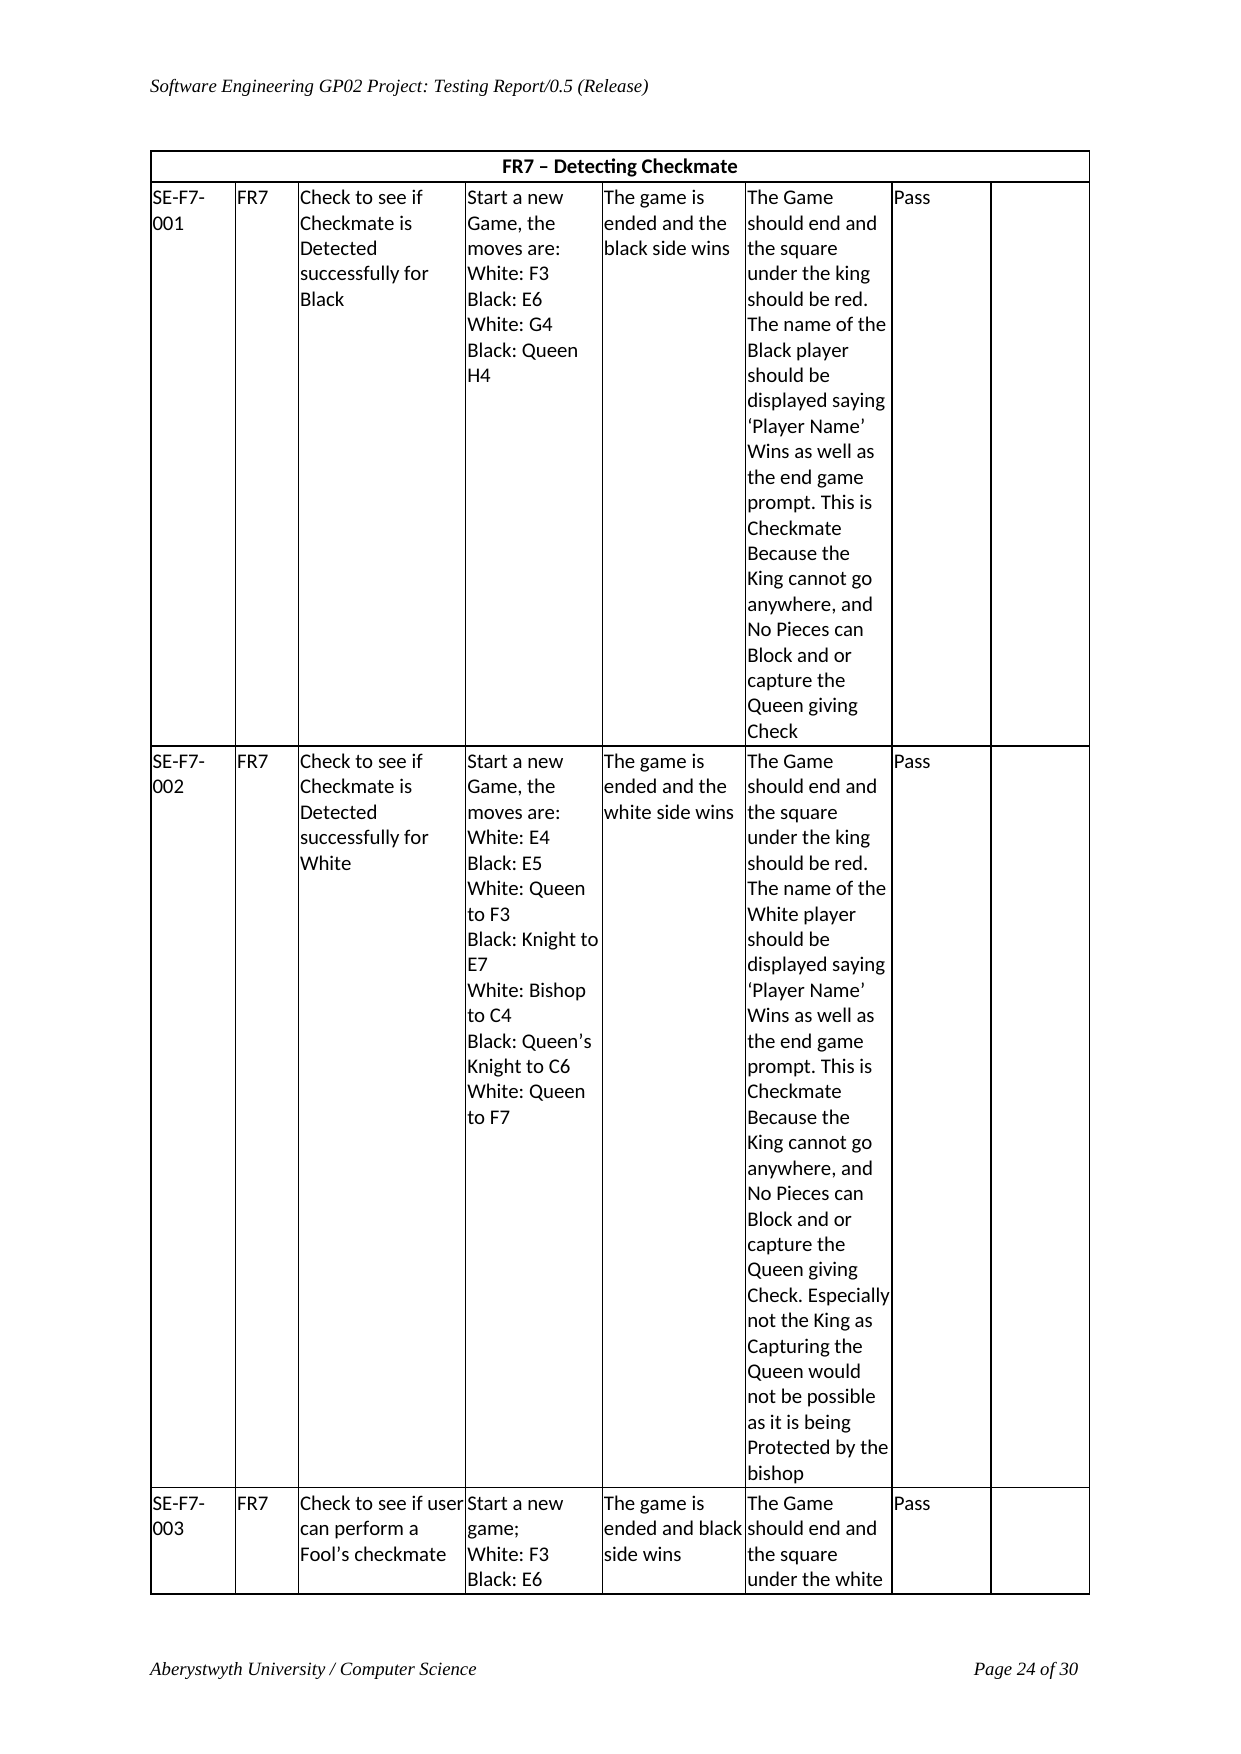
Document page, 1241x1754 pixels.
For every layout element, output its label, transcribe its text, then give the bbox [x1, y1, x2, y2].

table_cell SE-F7-001 [152, 183, 235, 745]
table_cell Start a new Game, the moves are: White: E4 Black: E5 White: Queen to F3 Black: Knight to E7 White: Bishop to C4 Black: Queen’s Knight to C6 White: Queen to F7 [466, 747, 602, 1487]
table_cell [299, 1488, 465, 1593]
table_cell SE-F7-002 [152, 747, 235, 1487]
table_cell Check to see if Checkmate is Detected successfully for Black [299, 183, 465, 745]
table_cell [992, 183, 1089, 745]
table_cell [466, 1488, 602, 1593]
table_cell [992, 747, 1089, 1487]
table_cell FR7 [236, 183, 298, 745]
table_cell FR7 [236, 1488, 298, 1593]
table_cell Pass [893, 747, 990, 1487]
table_cell Start a new Game, the moves are: White: F3 Black: E6 White: G4 Black: Queen H4 [466, 183, 602, 745]
table_cell The game is ended and the black side wins [603, 183, 745, 745]
table_cell Pass [893, 183, 990, 745]
table_cell [992, 1488, 1089, 1593]
table_cell Check to see if Checkmate is Detected successfully for White [299, 747, 465, 1487]
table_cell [746, 1488, 891, 1593]
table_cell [603, 1488, 745, 1593]
table_cell FR7 – Detecting Checkmate [152, 152, 1089, 181]
table_cell FR7 [236, 747, 298, 1487]
table_cell SE-F7-003 [152, 1488, 235, 1593]
table_cell The Game should end and the square under the king should be red. The name of the White player should be displayed saying ‘Player Name’ Wins as well as the end game prompt. This is Checkmate Because the King cannot go anywhere, and No Pieces can Block and or capture the Queen giving Check. Especially not the King as Capturing the Queen would not be possible as it is being Protected by the bishop [746, 747, 891, 1487]
table_cell Pass [893, 1488, 990, 1593]
table_cell The game is ended and the white side wins [603, 747, 745, 1487]
table_cell The Game should end and the square under the king should be red. The name of the Black player should be displayed saying ‘Player Name’ Wins as well as the end game prompt. This is Checkmate Because the King cannot go anywhere, and No Pieces can Block and or capture the Queen giving Check [746, 183, 891, 745]
